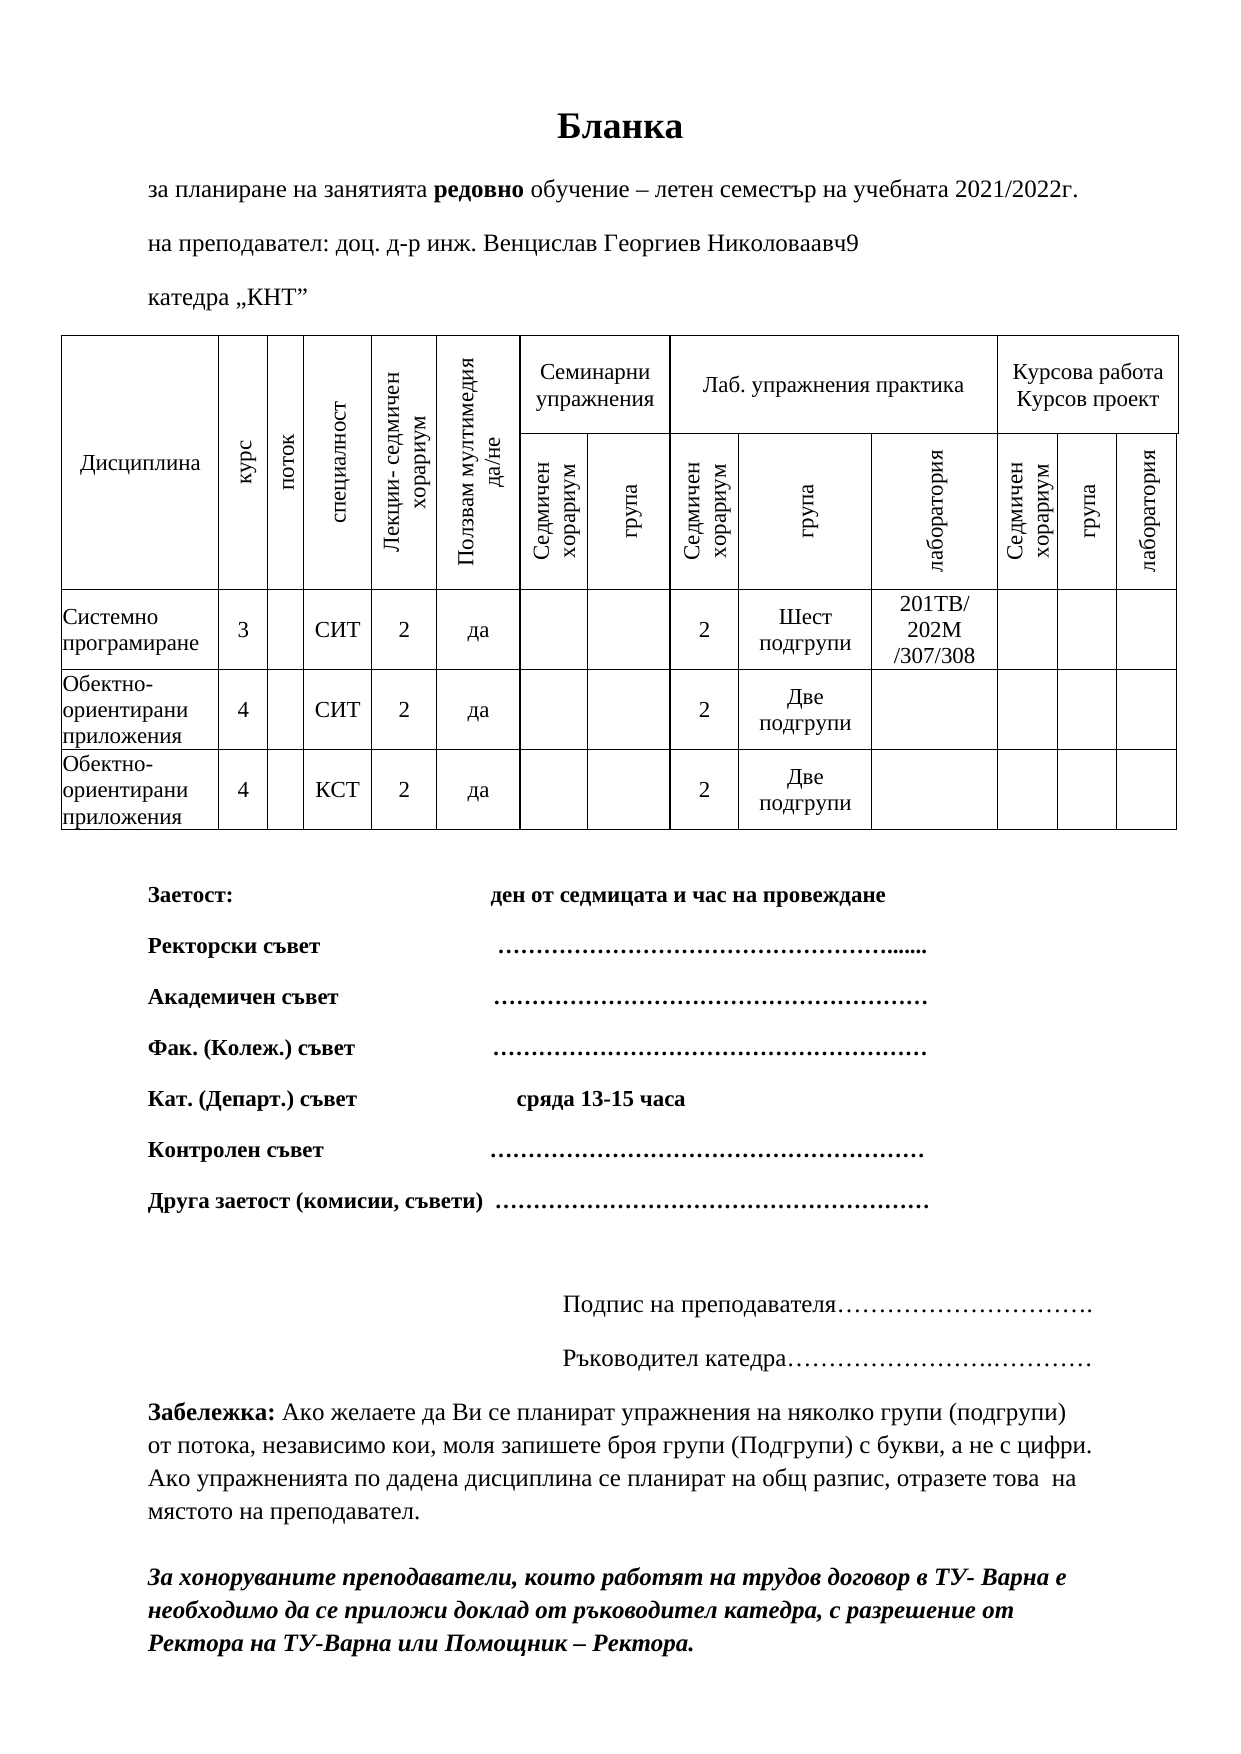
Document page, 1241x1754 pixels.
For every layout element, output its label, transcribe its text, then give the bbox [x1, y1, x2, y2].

table_cell [998, 590, 1057, 669]
table_header Дисциплина [62, 336, 218, 589]
table_cell СИТ [304, 590, 371, 669]
text за планиране на занятията редовно обучение – летен семестър на учебната 2021/2022г. [148, 174, 1093, 203]
table_cell Две подгрупи [739, 670, 871, 749]
table_cell група [739, 434, 871, 589]
table_cell Системно програмиране [62, 590, 218, 669]
table_cell [872, 750, 997, 829]
table_cell [268, 750, 303, 829]
table_cell да [437, 590, 519, 669]
text Фак. (Колеж.) съвет ………………………………………………… [148, 1034, 1093, 1061]
text Забележка: Ако желаете да Ви се планират упражнения на няколко групи (подгрупи) от потока, независимо кои, моля запишете броя групи (Подгрупи) с букви, а не с цифри. [148, 1397, 1093, 1459]
table_cell [588, 750, 669, 829]
table_cell група [588, 434, 669, 589]
text Заетост: ден от седмицата и час на провеждане [148, 881, 1093, 907]
table_cell 2 [372, 670, 436, 749]
table_cell 2 [671, 750, 738, 829]
text Бланка [148, 103, 1093, 147]
text Ректорски съвет ……………………………………………....... [148, 932, 1093, 958]
table_cell [521, 590, 587, 669]
text Подпис на преподавателя…………………………. [148, 1289, 1093, 1318]
table_cell Две подгрупи [739, 750, 871, 829]
table_header курс [219, 336, 267, 589]
table_cell [1117, 590, 1176, 669]
table_cell [268, 670, 303, 749]
table_cell 2 [372, 750, 436, 829]
table_cell Седмичен хорариум [998, 434, 1057, 589]
table_cell 2 [671, 670, 738, 749]
table_cell [521, 750, 587, 829]
table_header специалност [304, 336, 371, 589]
table_cell Шест подгрупи [739, 590, 871, 669]
table_cell КСТ [304, 750, 371, 829]
table_cell [1058, 750, 1116, 829]
table_cell 2 [372, 590, 436, 669]
table_cell [998, 750, 1057, 829]
table_cell да [437, 750, 519, 829]
table_cell лаборатория [1117, 434, 1176, 589]
text Друга заетост (комисии, съвети) ………………………………………………… [148, 1187, 1093, 1214]
table_cell Обектно- ориентирани приложения [62, 750, 218, 829]
table_cell [1117, 750, 1176, 829]
table_cell 201ТВ/202М /307/308 [872, 590, 997, 669]
text За хоноруваните преподаватели, които работят на трудов договор в ТУ- Варна е необходимо да се приложи доклад от ръководител катедра, с разрешение от Ректора на ТУ-Варна или Помощник – Ректора. [148, 1562, 1093, 1657]
table_header Лаб. упражнения практика [671, 336, 997, 433]
text Ръководител катедра…………………….………… [148, 1343, 1093, 1372]
table_cell [1117, 670, 1176, 749]
table_header Ползвам мултимедия да/не [437, 336, 519, 589]
text Академичен съвет ………………………………………………… [148, 983, 1093, 1009]
table_cell Седмичен хорариум [671, 434, 738, 589]
table_cell Седмичен хорариум [521, 434, 587, 589]
table_cell [872, 670, 997, 749]
table_header Курсова работа Курсов проект [998, 336, 1178, 433]
table_cell 3 [219, 590, 267, 669]
text Ако упражненията по дадена дисциплина се планират на общ разпис, отразете това на мястото на преподавател. [148, 1463, 1093, 1525]
table_cell лаборатория [872, 434, 997, 589]
table_cell [998, 670, 1057, 749]
table_cell [1058, 670, 1116, 749]
table_cell [521, 670, 587, 749]
table_cell [588, 590, 669, 669]
table_cell да [437, 670, 519, 749]
text на преподавател: доц. д-р инж. Венцислав Георгиев Николоваавч9 [148, 228, 1093, 256]
table_header Семинарни упражнения [521, 336, 669, 433]
table_cell 2 [671, 590, 738, 669]
table_cell [1058, 590, 1116, 669]
table_cell 4 [219, 750, 267, 829]
table_cell Обектно- ориентирани приложения [62, 670, 218, 749]
text Кат. (Департ.) съвет сряда 13-15 часа [148, 1085, 1093, 1112]
table_header поток [268, 336, 303, 589]
table_cell [268, 590, 303, 669]
table_header Лекции- седмичен хорариум [372, 336, 436, 589]
text Контролен съвет ………………………………………………… [148, 1136, 1093, 1163]
text катедра „КНТ” [148, 282, 1093, 310]
table_cell 4 [219, 670, 267, 749]
table_cell [588, 670, 669, 749]
table_cell група [1058, 434, 1116, 589]
table_cell СИТ [304, 670, 371, 749]
